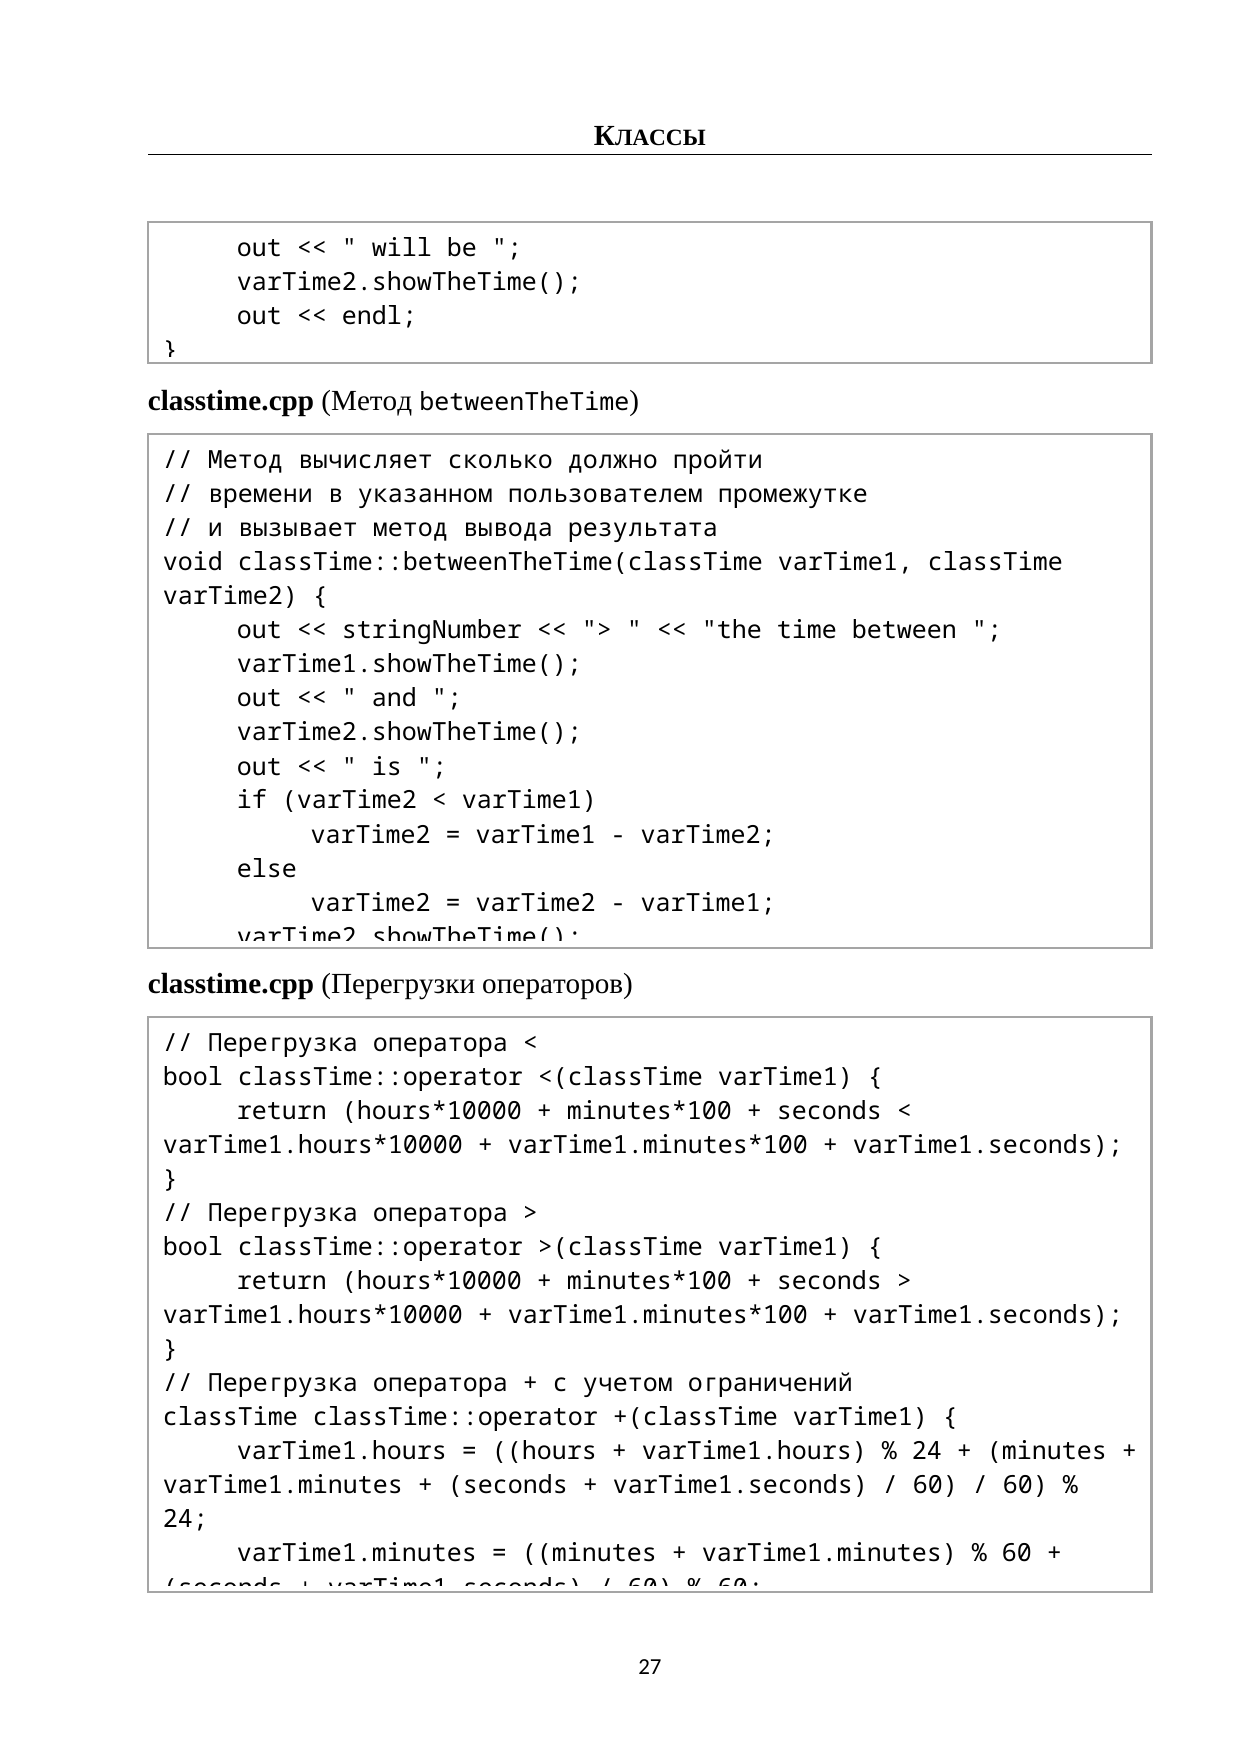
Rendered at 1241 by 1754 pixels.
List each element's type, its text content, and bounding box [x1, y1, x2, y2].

text Классы [148, 118, 1152, 154]
text classtime.cpp (Метод betweenTheTime) [148, 383, 1152, 417]
text classtime.cpp (Перегрузки операторов) [148, 966, 1152, 1000]
